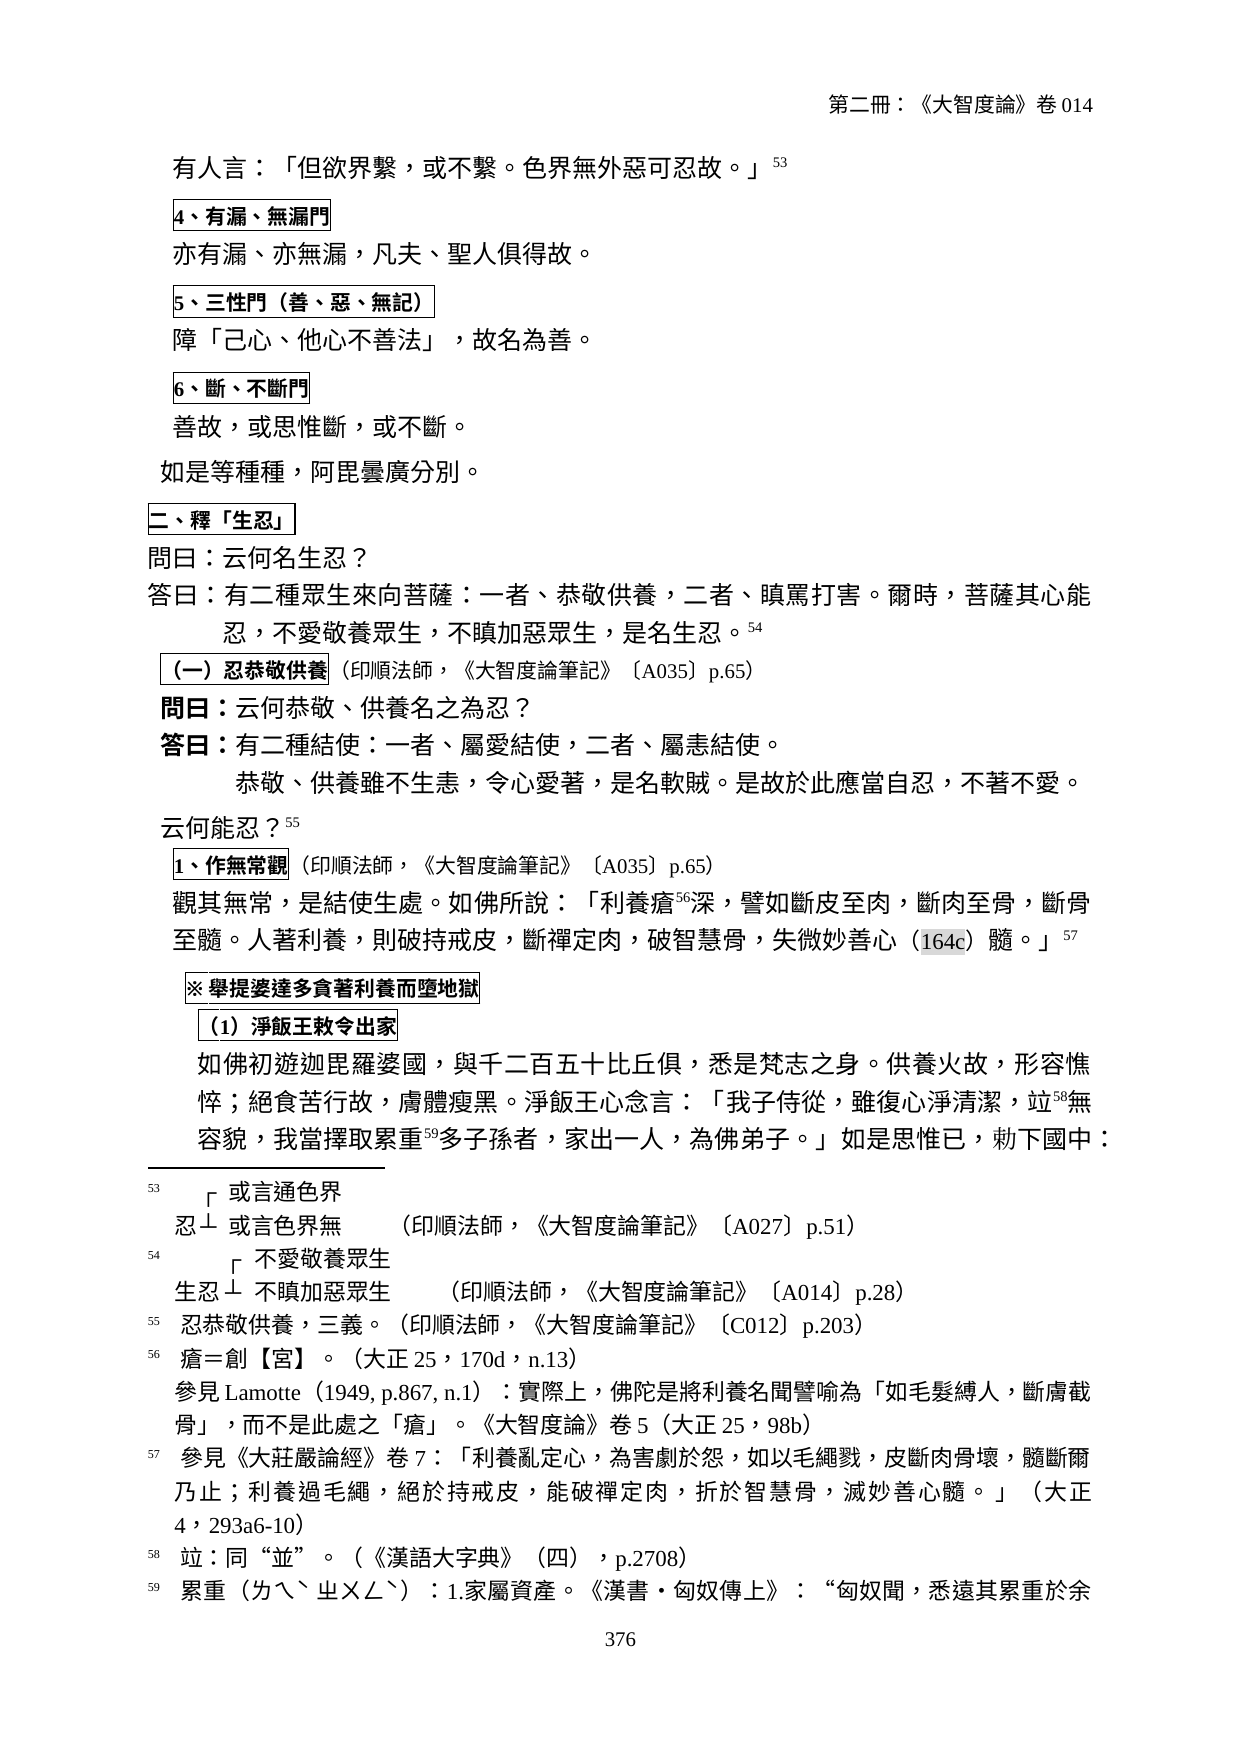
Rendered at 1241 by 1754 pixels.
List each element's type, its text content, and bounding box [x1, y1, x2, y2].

text （1）淨飯王敕令出家 [198, 1006, 1092, 1044]
text 問曰：云何名生忍？ [148, 538, 1092, 575]
text 觀其無常，是結使生處。如佛所說：「利養瘡深，譬如斷皮至肉，斷肉至骨，斷骨至髓。人著利養，則破持戒皮，斷禪定肉，破智慧骨，失微妙善心（）髓。」 [173, 883, 1092, 958]
text 問曰：云何恭敬、供養名之為忍？ [160, 688, 1092, 725]
text 云何能忍？ [160, 808, 1092, 845]
text 5、三性門（善、惡、無記） [173, 283, 1092, 320]
text 1、作無常觀（印順法師，《大智度論筆記》〔A035〕p.65） [173, 845, 1092, 883]
text ※ 舉提婆達多貪著利養而墮地獄 [185, 969, 1092, 1006]
text 6、斷、不斷門 [173, 369, 1092, 406]
text 如佛初遊迦毘羅婆國，與千二百五十比丘俱，悉是梵志之身。供養火故，形容憔悴；絕食苦行故，膚體瘦黑。淨飯王心念言：「我子侍從，雖復心淨清潔，竝無容貌，我當擇取累重多子孫者，家出一人，為佛弟子。」如是思惟已，勅下國中：簡擇諸釋貴戚子弟，應書之身，皆令出家。是時，斛飯王子提婆達多，出家學道，誦六萬法聚，精進修行，滿十二年。 [198, 1044, 1092, 1156]
text 亦有漏、亦無漏，凡夫、聖人俱得故。 [173, 234, 1092, 271]
text 障「己心、他心不善法」，故名為善。 [173, 320, 1092, 358]
text 二、釋「生忍」 [148, 500, 1092, 538]
text 恭敬、供養雖不生恚，令心愛著，是名軟賊。是故於此應當自忍，不著不愛。 [235, 763, 1092, 800]
text 善故，或思惟斷，或不斷。 [173, 406, 1092, 444]
text 有人言：「但欲界繫，或不繫。色界無外惡可忍故。」 [173, 148, 1092, 185]
text （一）忍恭敬供養（印順法師，《大智度論筆記》〔A035〕p.65） [160, 650, 1092, 688]
text 如是等種種，阿毘曇廣分別。 [160, 451, 1092, 489]
text 答曰：有二種結使：一者、屬愛結使，二者、屬恚結使。 [160, 725, 1092, 763]
text 答曰：有二種眾生來向菩薩：一者、恭敬供養，二者、瞋罵打害。爾時，菩薩其心能忍，不愛敬養眾生，不瞋加惡眾生，是名生忍。 [148, 575, 1092, 650]
text 4、有漏、無漏門 [173, 196, 1092, 234]
